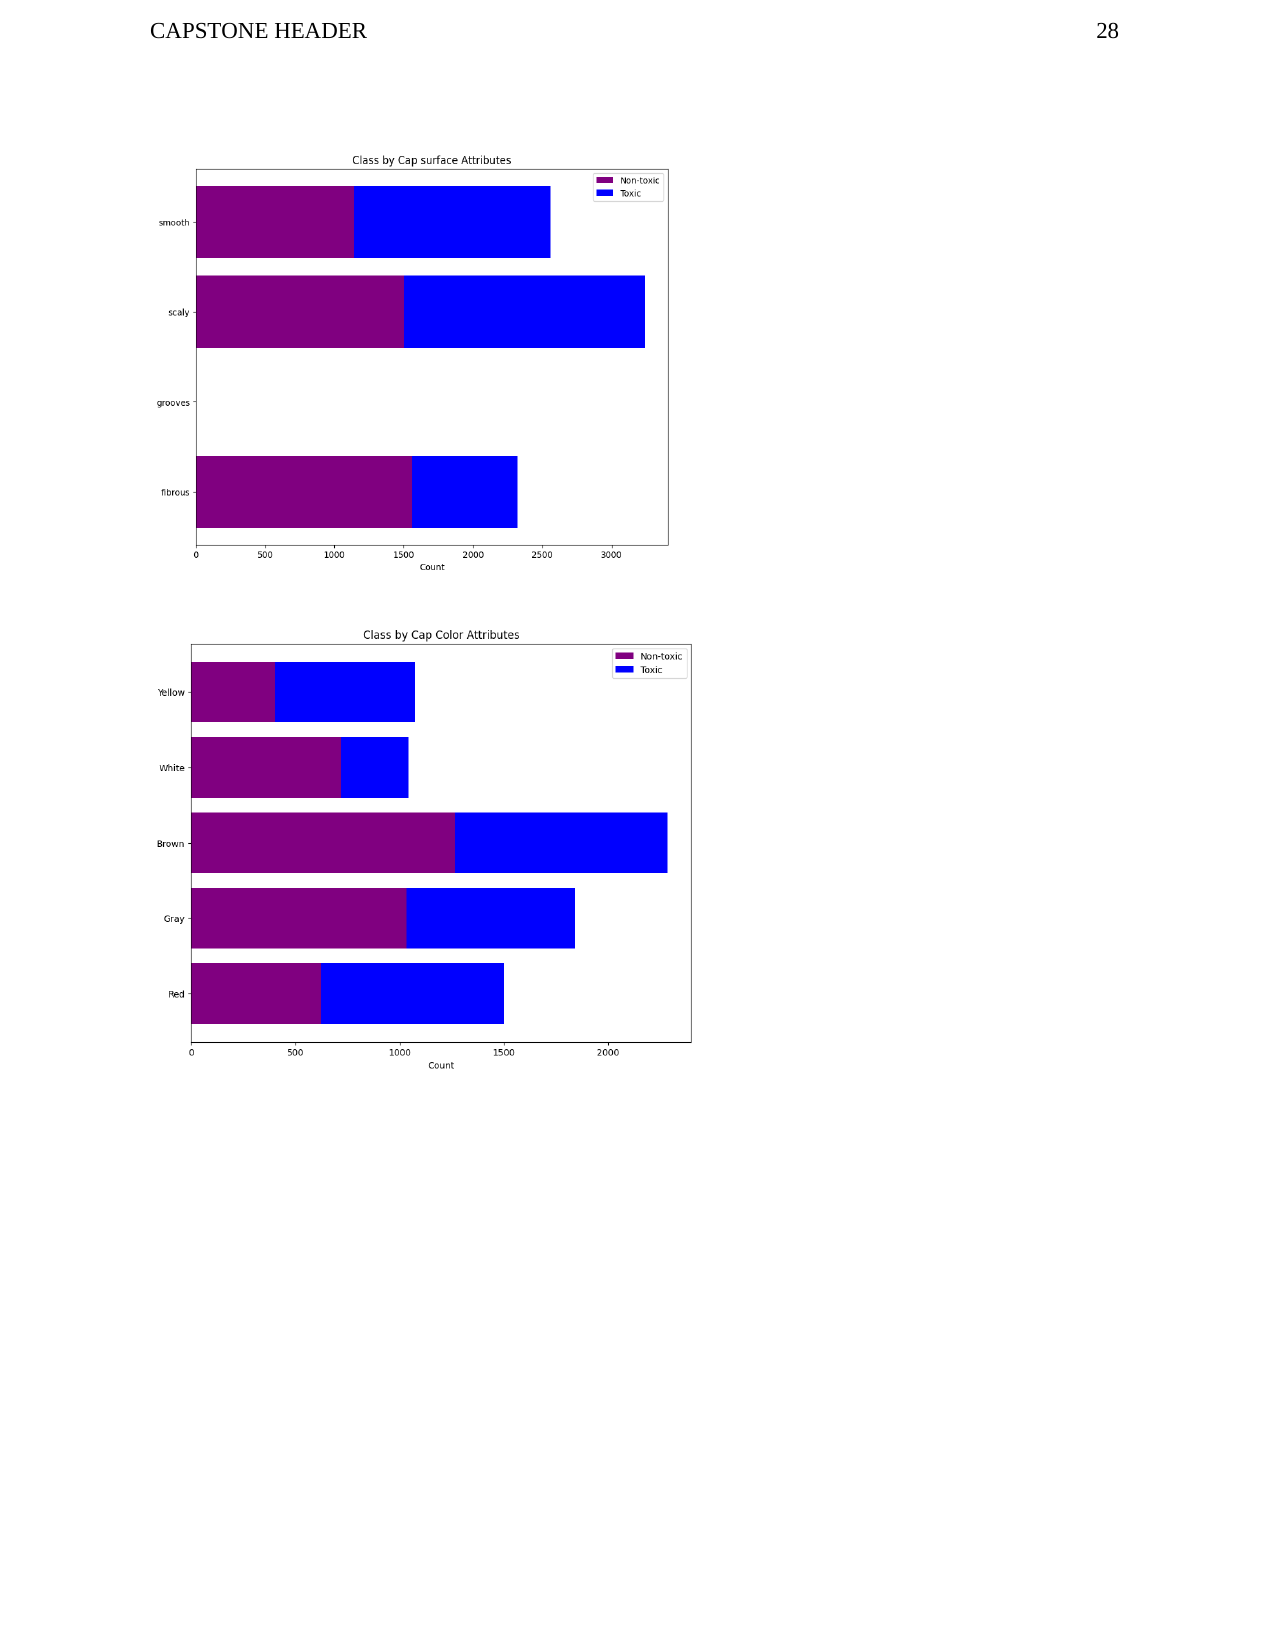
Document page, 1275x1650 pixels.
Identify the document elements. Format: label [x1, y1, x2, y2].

picture [150, 150, 673, 577]
picture [150, 623, 697, 1076]
